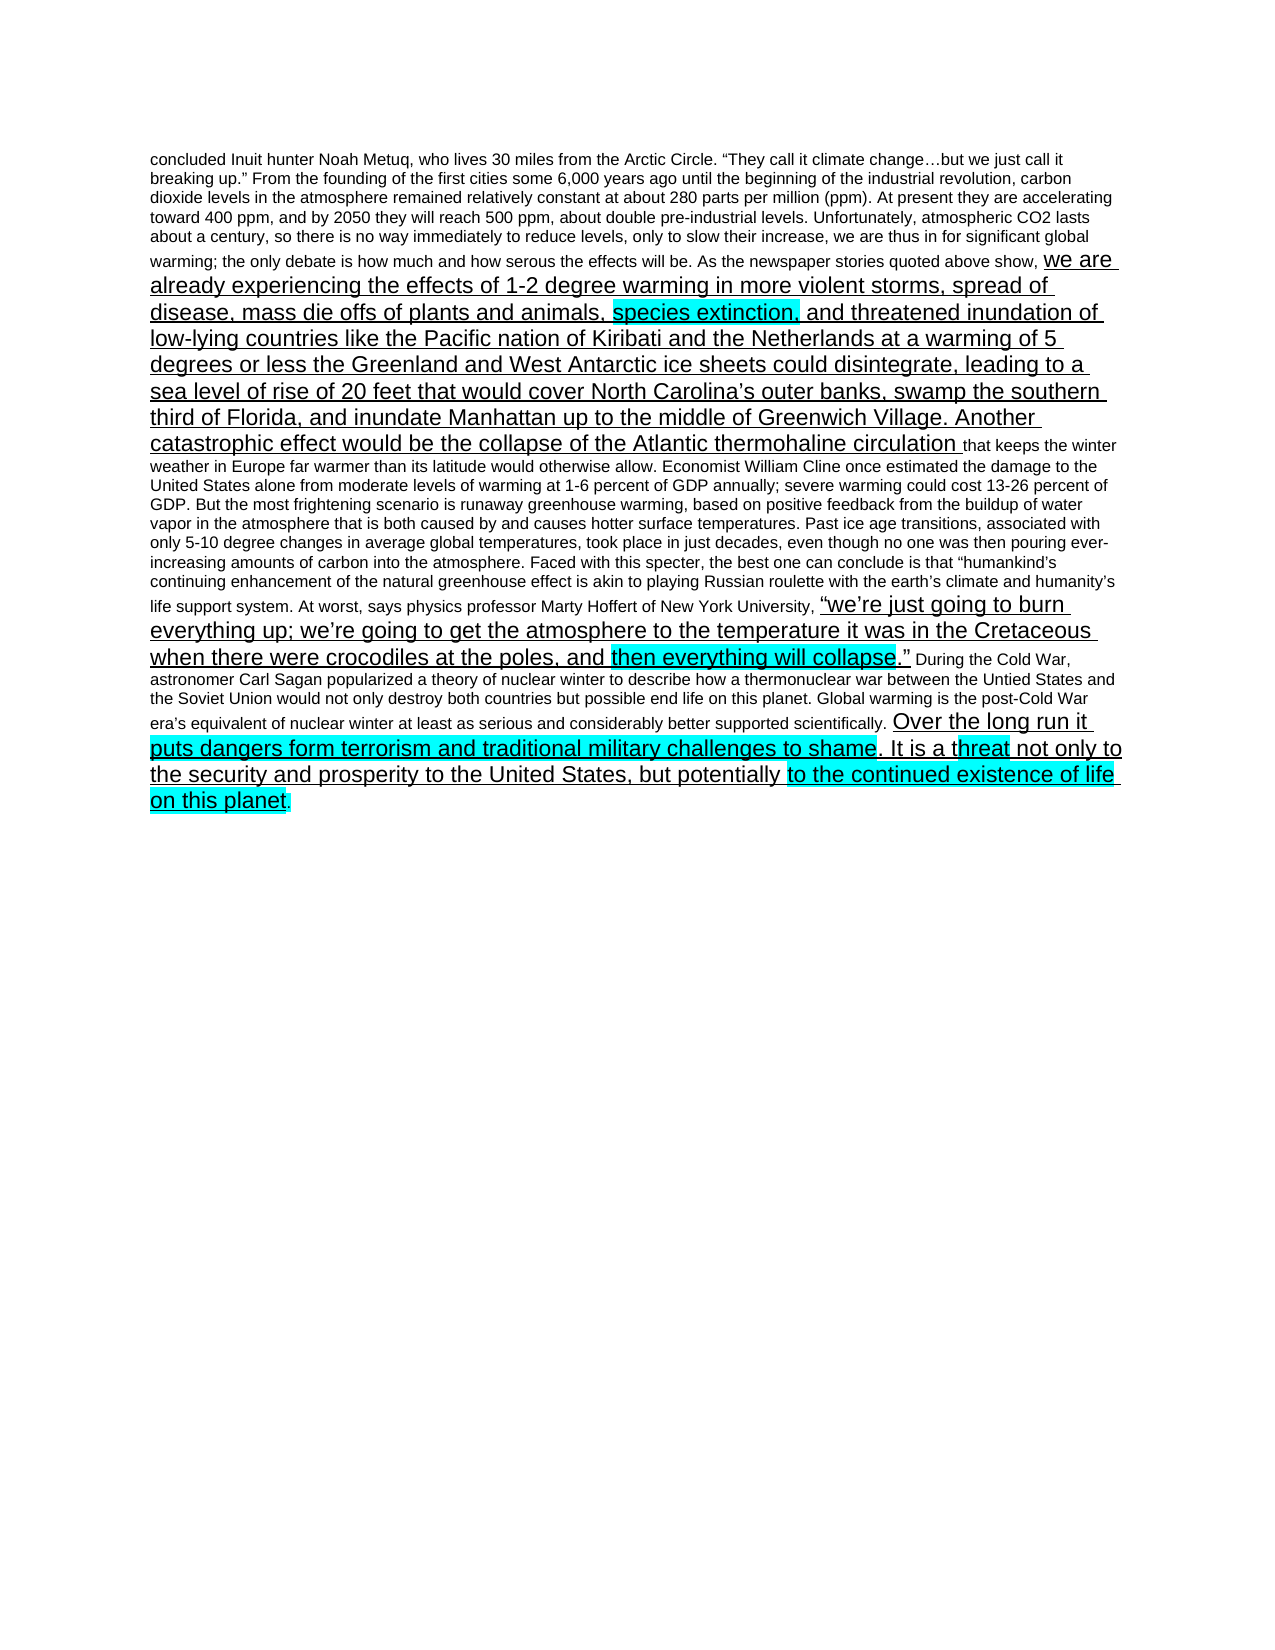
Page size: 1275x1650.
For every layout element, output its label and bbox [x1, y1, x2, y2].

text [150, 150, 1125, 814]
